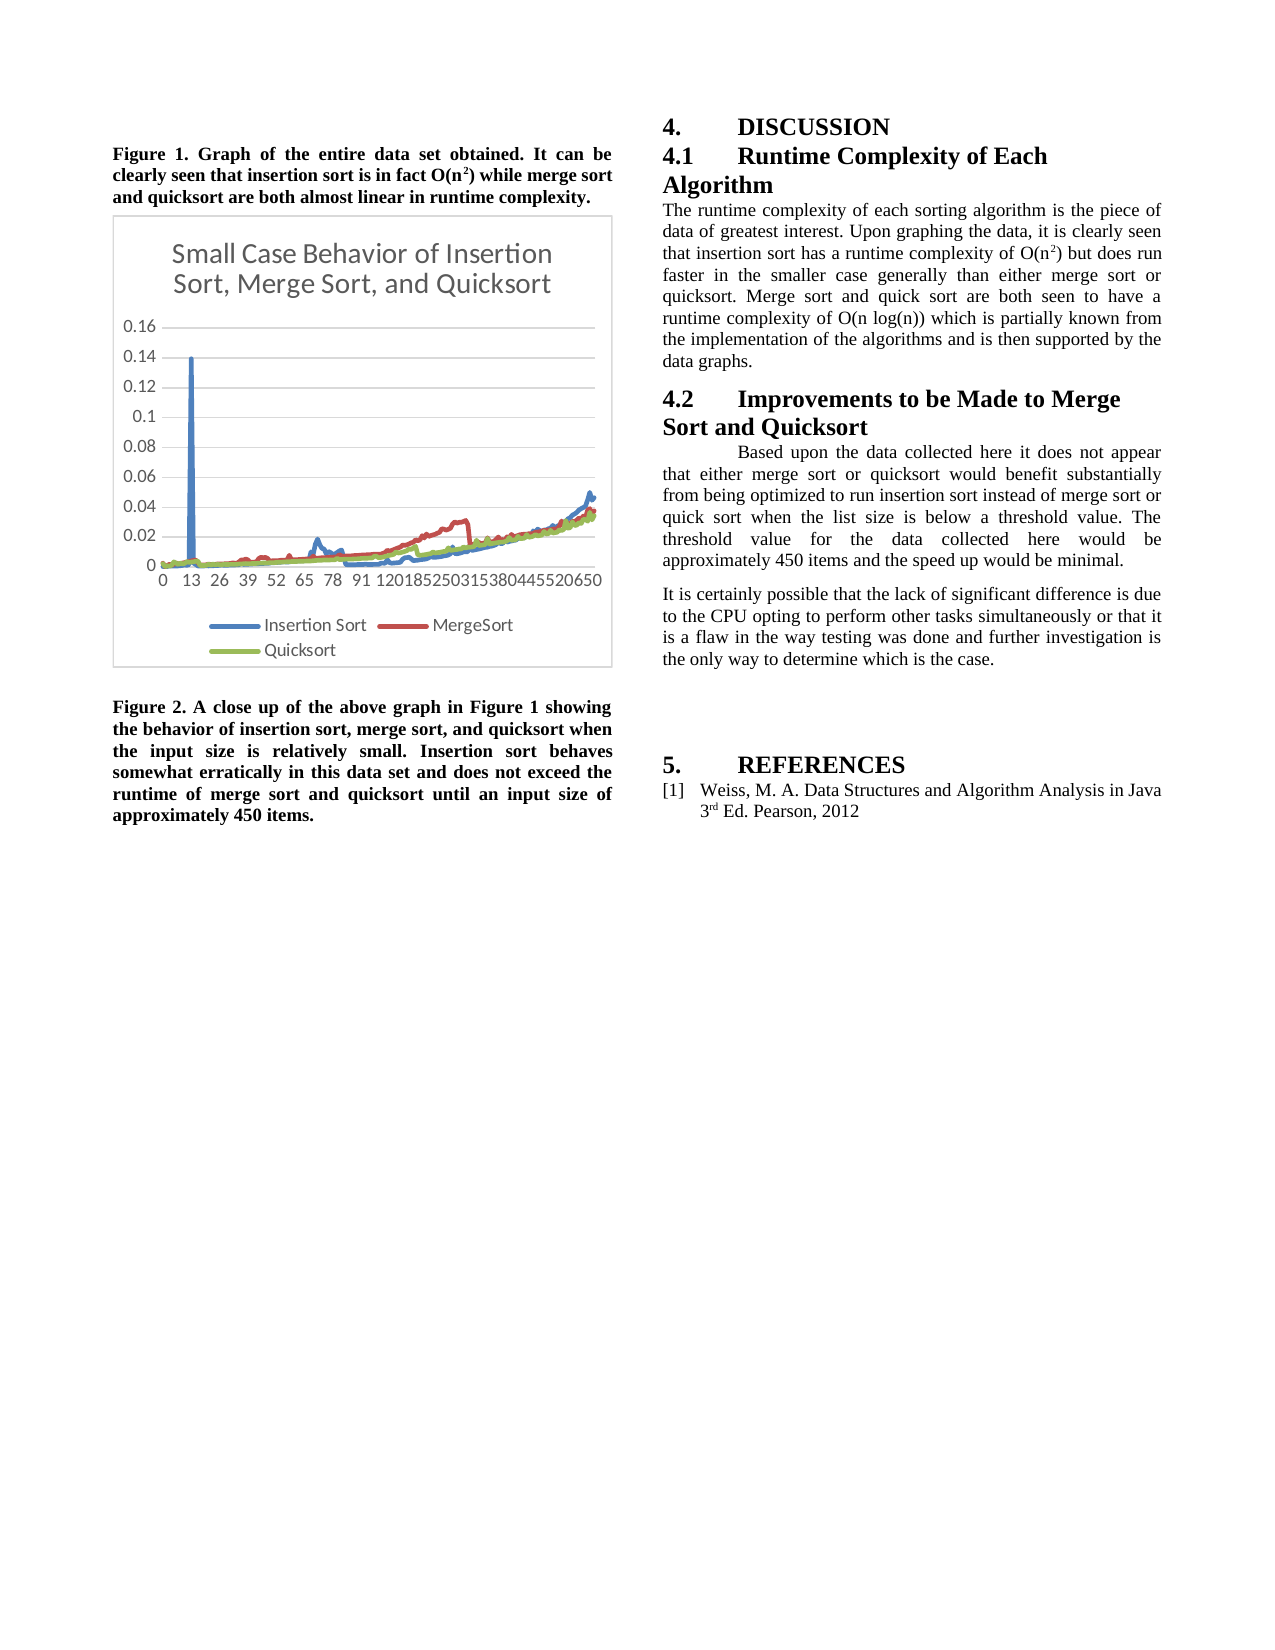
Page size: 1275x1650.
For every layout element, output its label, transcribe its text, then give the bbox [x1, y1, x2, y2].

text Based upon the data collected here it does not appear that either merge sort or quicksort would benefit substantially from being optimized to run insertion sort instead of merge sort or quick sort when the list size is below a threshold value. The threshold value for the data collected here would be approximately 450 items and the speed up would be minimal. [662, 441, 1162, 571]
subtitle REFERENCES [662, 750, 1162, 779]
text It is certainly possible that the lack of significant difference is due to the CPU opting to perform other tasks simultaneously or that it is a flaw in the way testing was done and further investigation is the only way to determine which is the case. [662, 583, 1162, 669]
text Figure 2. A close up of the above graph in Figure 1 showing the behavior of insertion sort, merge sort, and quicksort when the input size is relatively small. Insertion sort behaves somewhat erratically in this data set and does not exceed the runtime of merge sort and quicksort until an input size of approximately 450 items. [112, 696, 613, 826]
text Weiss, M. A. Data Structures and Algorithm Analysis in Java 3rd Ed. Pearson, 2012 [662, 779, 1162, 822]
subtitle DISCUSSION [662, 112, 1162, 141]
subtitle Improvements to be Made to Merge Sort and Quicksort [662, 384, 1162, 441]
subtitle Runtime Complexity of Each Algorithm [662, 141, 1162, 199]
text Figure 1. Graph of the entire data set obtained. It can be clearly seen that insertion sort is in fact O(n2) while merge sort and quicksort are both almost linear in runtime complexity. [112, 142, 613, 207]
text The runtime complexity of each sorting algorithm is the piece of data of greatest interest. Upon graphing the data, it is clearly seen that insertion sort has a runtime complexity of O(n2) but does run faster in the smaller case generally than either merge sort or quicksort. Merge sort and quick sort are both seen to have a runtime complexity of O(n log(n)) which is partially known from the implementation of the algorithms and is then supported by the data graphs. [662, 199, 1162, 371]
